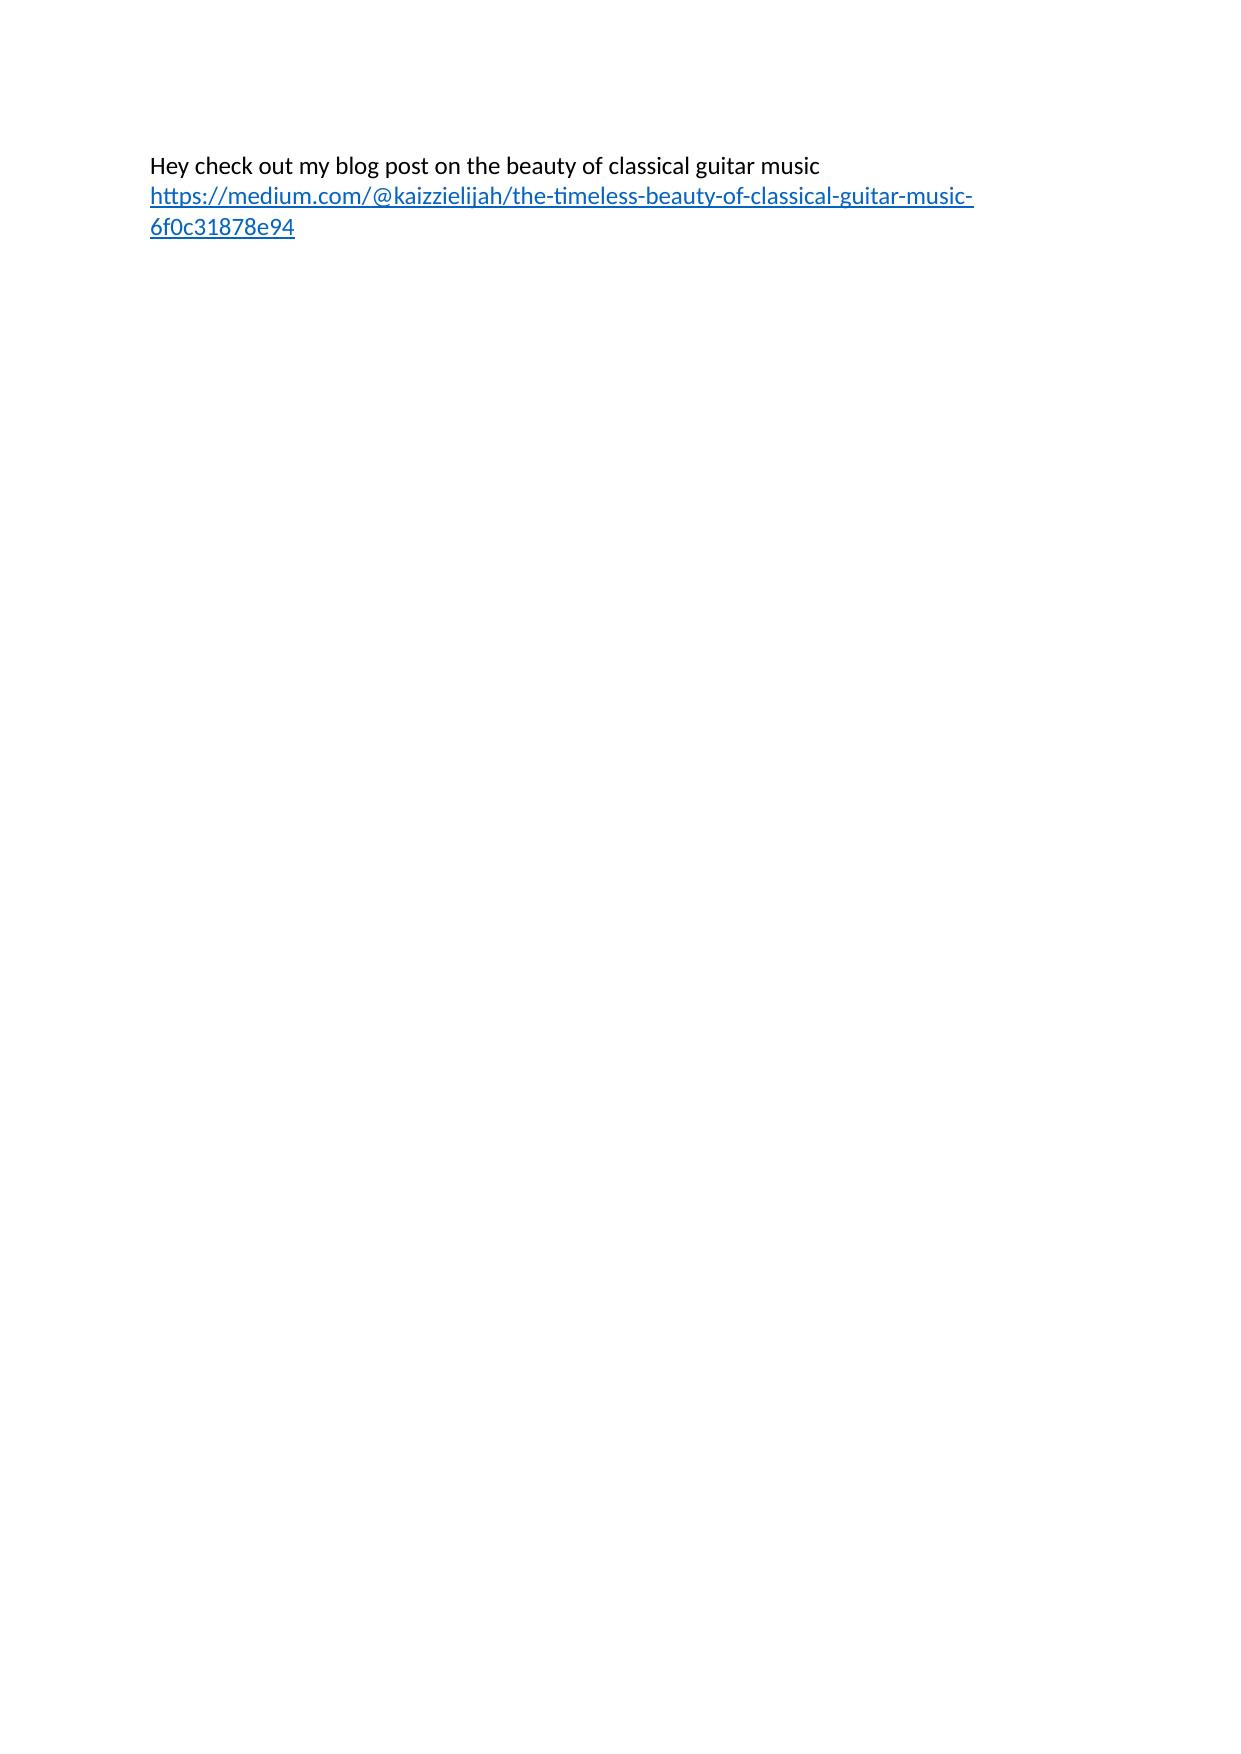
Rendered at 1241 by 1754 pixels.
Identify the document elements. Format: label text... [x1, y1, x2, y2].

text https://medium.com/@kaizzielijah/the-timeless-beauty-of-classical-guitar-music-6f0c31878e94 [150, 181, 1090, 242]
text Hey check out my blog post on the beauty of classical guitar music [150, 150, 1090, 181]
